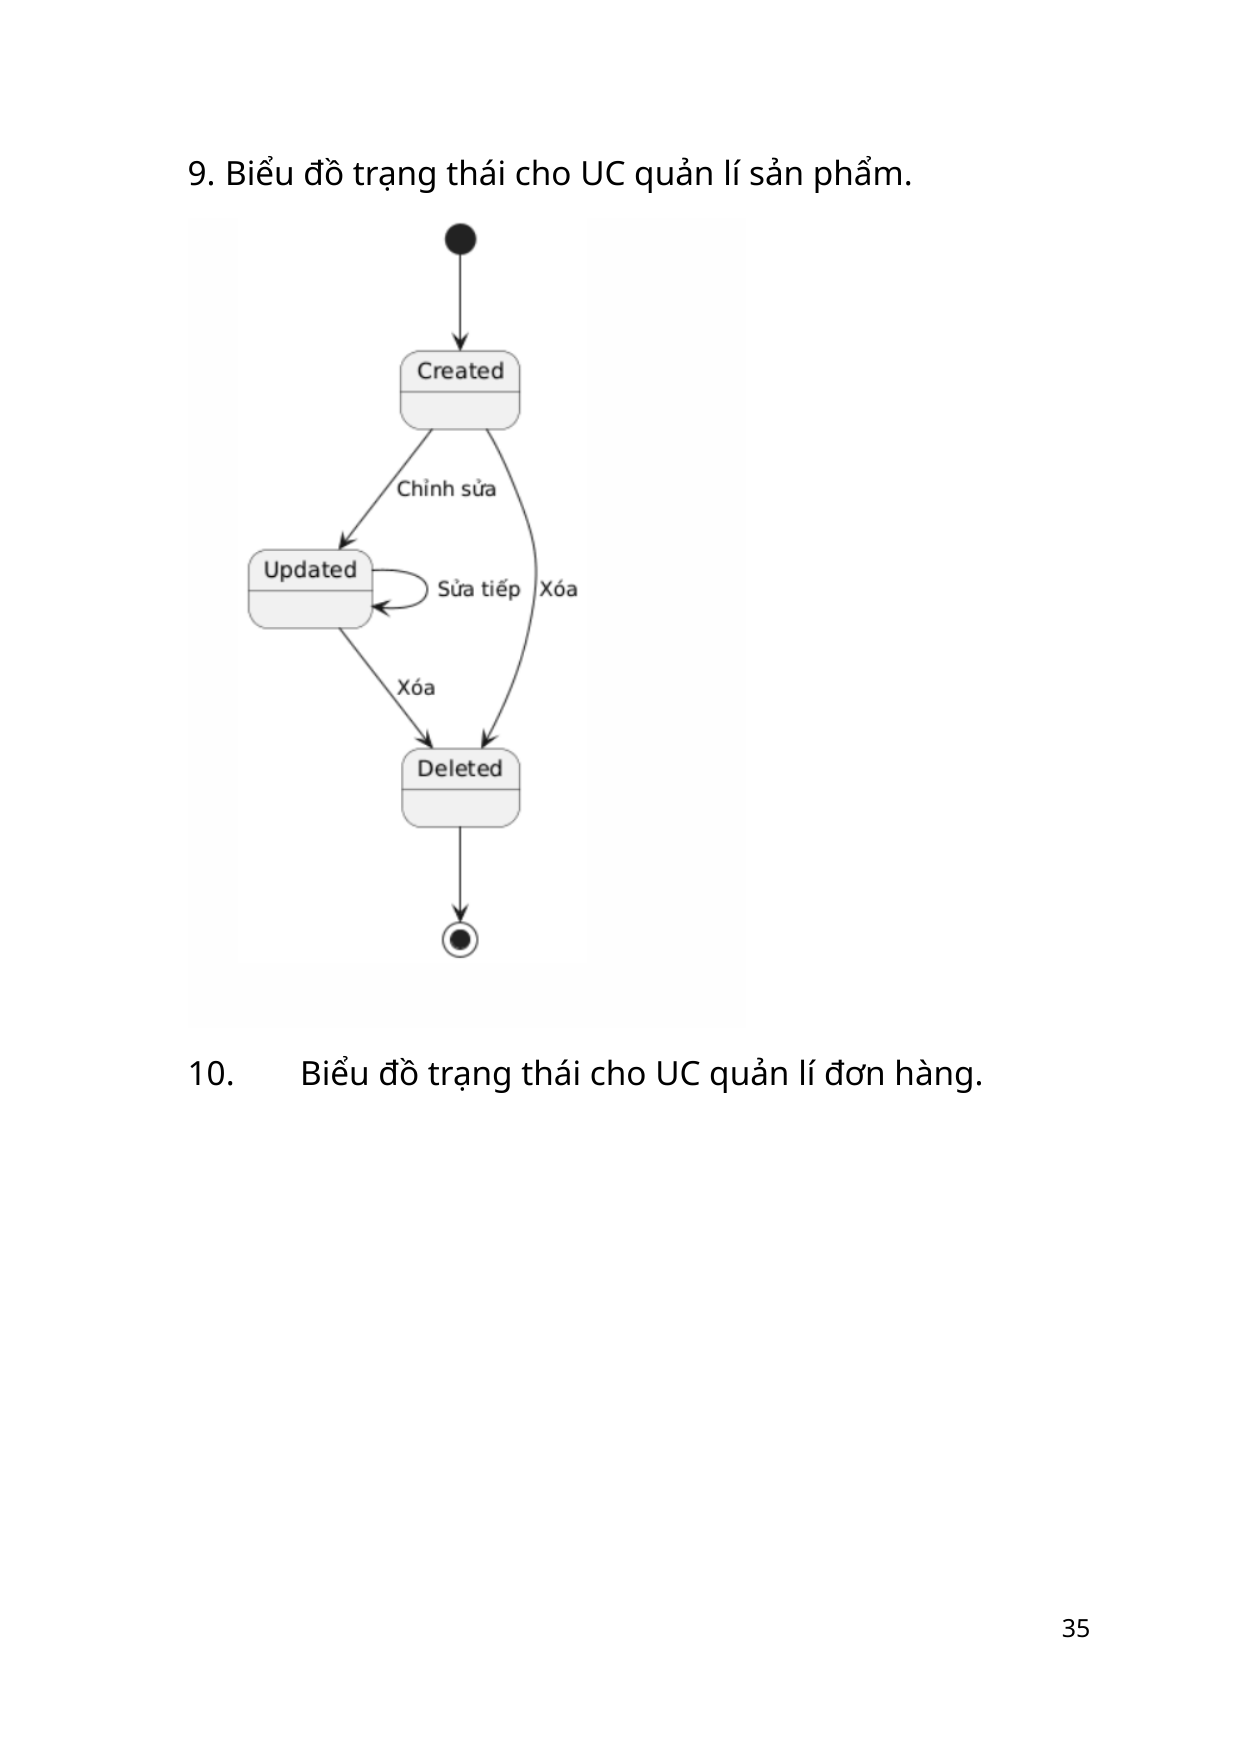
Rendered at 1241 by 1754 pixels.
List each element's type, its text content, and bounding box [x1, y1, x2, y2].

list Biểu đồ trạng thái cho UC quản lí đơn hàng. [187, 1049, 1090, 1095]
picture [187, 218, 747, 1028]
list Biểu đồ trạng thái cho UC quản lí sản phẩm. [187, 150, 1090, 195]
